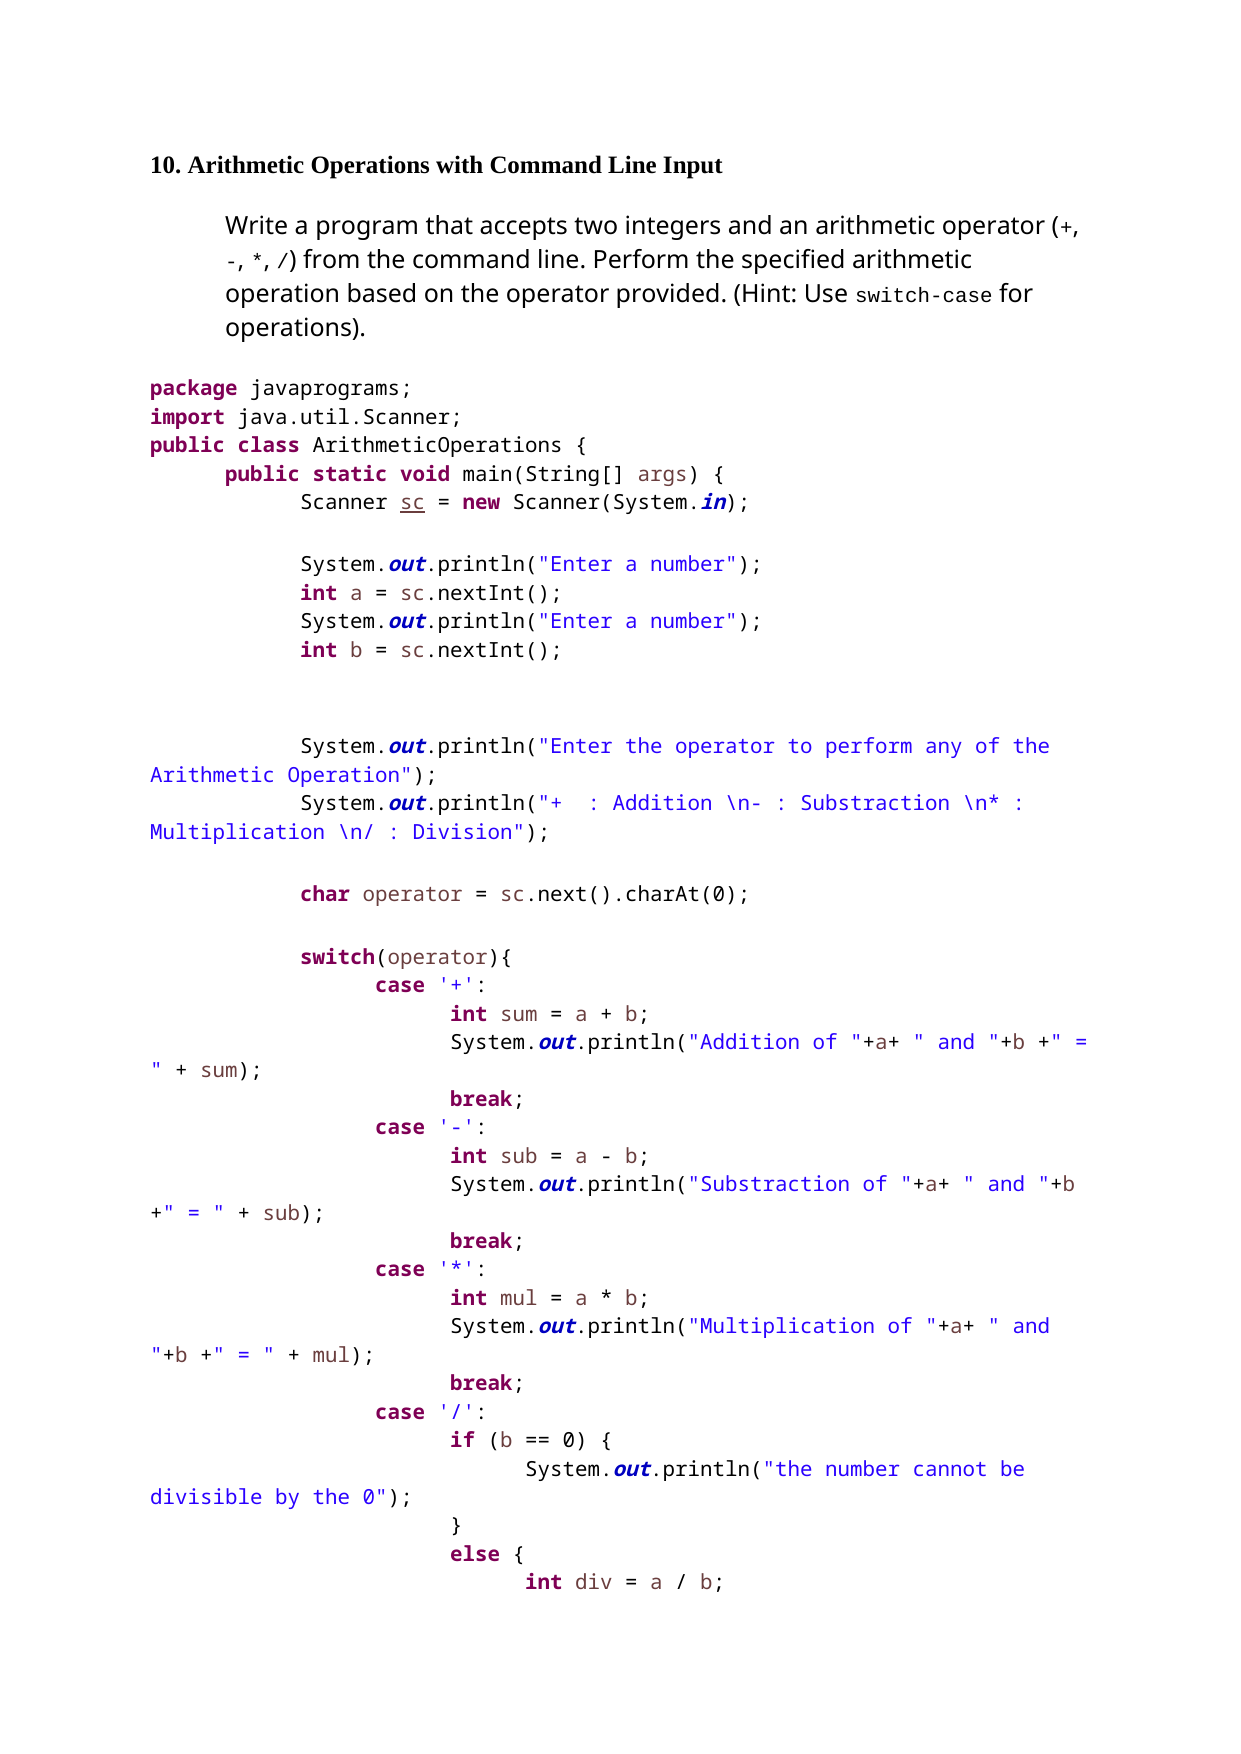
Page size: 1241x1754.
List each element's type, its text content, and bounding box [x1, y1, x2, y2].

text import java.util.Scanner; [150, 402, 1090, 430]
text Write a program that accepts two integers and an arithmetic operator (+, -, *, /) from the command line. Perform the specified arithmetic operation based on the operator provided. (Hint: Use switch-case for operations). [225, 208, 1090, 344]
text System.out.println("Enter a number"); [150, 606, 1090, 635]
text System.out.println("Enter the operator to perform any of the Arithmetic Operation"); [150, 731, 1090, 788]
text int div = a / b; [150, 1567, 1090, 1596]
text int sum = a + b; [150, 999, 1090, 1027]
text int mul = a * b; [150, 1283, 1090, 1311]
text case '+': [150, 970, 1090, 999]
text System.out.println("Multiplication of "+a+ " and "+b +" = " + mul); [150, 1311, 1090, 1368]
text break; [150, 1226, 1090, 1254]
text char operator = sc.next().charAt(0); [150, 879, 1090, 908]
text System.out.println("+ : Addition \n- : Substraction \n* : Multiplication \n/ : Division"); [150, 788, 1090, 845]
text int sub = a - b; [150, 1141, 1090, 1169]
text package javaprograms; [150, 373, 1090, 402]
text Scanner sc = new Scanner(System.in); [150, 487, 1090, 516]
text public class ArithmeticOperations { [150, 430, 1090, 459]
subtitle 10. Arithmetic Operations with Command Line Input [150, 150, 1090, 179]
text public static void main(String[] args) { [150, 459, 1090, 487]
text System.out.println("the number cannot be divisible by the 0"); [150, 1454, 1090, 1511]
text int a = sc.nextInt(); [150, 578, 1090, 606]
text System.out.println("Addition of "+a+ " and "+b +" = " + sum); [150, 1027, 1090, 1084]
text } [150, 1511, 1090, 1539]
text case '-': [150, 1112, 1090, 1141]
text else { [150, 1539, 1090, 1567]
text if (b == 0) { [150, 1425, 1090, 1454]
text switch(operator){ [150, 942, 1090, 970]
text case '/': [150, 1397, 1090, 1425]
text int b = sc.nextInt(); [150, 635, 1090, 663]
text case '*': [150, 1254, 1090, 1283]
text System.out.println("Substraction of "+a+ " and "+b +" = " + sub); [150, 1169, 1090, 1226]
text break; [150, 1084, 1090, 1112]
text break; [150, 1368, 1090, 1397]
text System.out.println("Enter a number"); [150, 549, 1090, 578]
